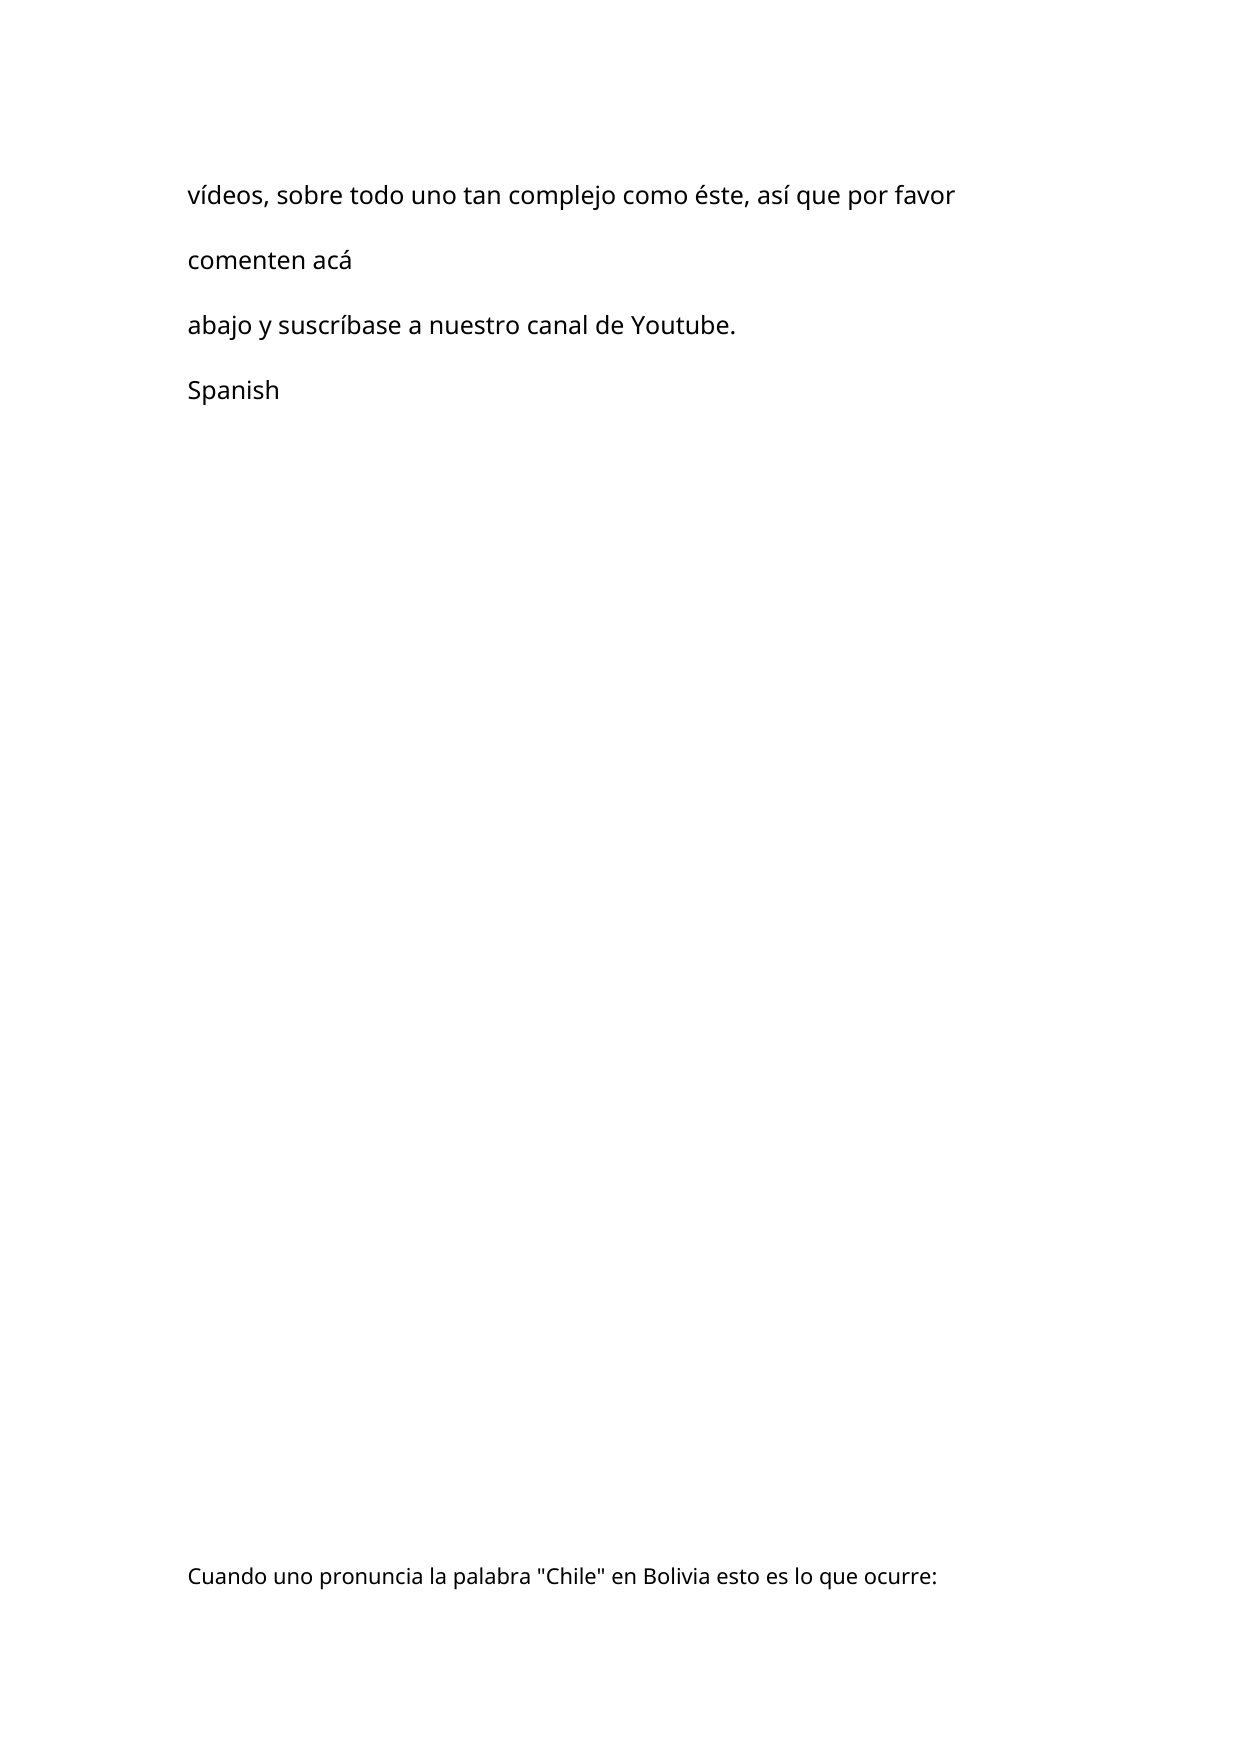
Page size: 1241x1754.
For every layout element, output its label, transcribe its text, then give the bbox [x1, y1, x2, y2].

text Cuando uno pronuncia la palabra "Chile" en Bolivia esto es lo que ocurre: [187, 1559, 1053, 1592]
text abajo y suscríbase a nuestro canal de Youtube. [187, 292, 1053, 357]
text Spanish [187, 357, 1053, 422]
text vídeos, sobre todo uno tan complejo como éste, así que por favor comenten acá [187, 162, 1053, 292]
